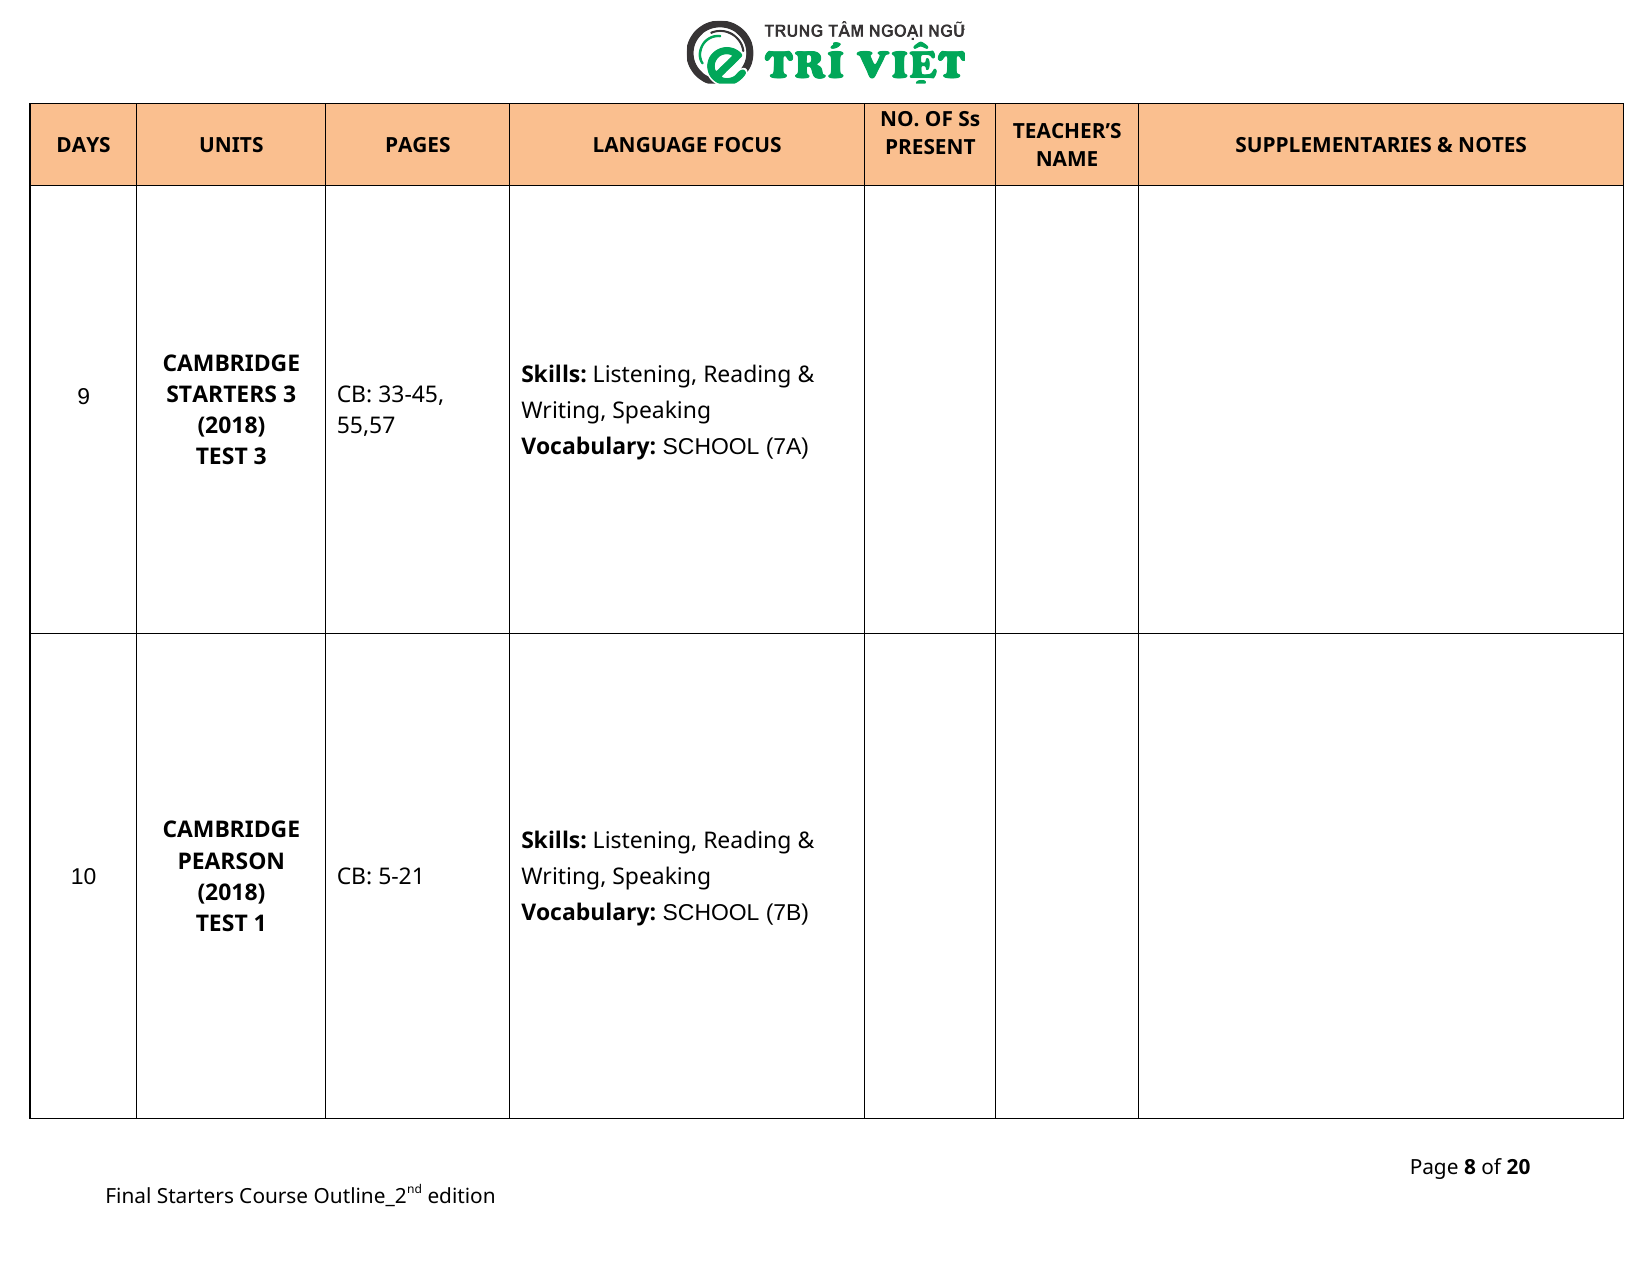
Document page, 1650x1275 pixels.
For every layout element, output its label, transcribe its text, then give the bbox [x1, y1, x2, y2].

table_cell CAMBRIDGE STARTERS 3 (2018) TEST 3 [137, 186, 325, 633]
table_header UNITS [137, 104, 325, 185]
table_cell 10 [31, 634, 136, 1118]
table_cell CB: 5-21 [326, 634, 509, 1118]
table_cell CB: 33-45, 55,57 [326, 186, 509, 633]
table_cell [996, 186, 1138, 633]
table_cell Skills: Listening, Reading & Writing, Speaking Vocabulary: SCHOOL (7B) [510, 634, 864, 1118]
table_cell CAMBRIDGE PEARSON (2018) TEST 1 [137, 634, 325, 1118]
table_cell [865, 186, 995, 633]
table_cell [1139, 634, 1623, 1118]
table_cell [996, 634, 1138, 1118]
table_header SUPPLEMENTARIES & NOTES [1139, 104, 1623, 185]
table_cell [1139, 186, 1623, 633]
table_header DAYS [31, 104, 136, 185]
table_header NO. OF Ss PRESENT [865, 104, 995, 185]
table_cell [865, 634, 995, 1118]
table_cell 9 [31, 186, 136, 633]
table_header LANGUAGE FOCUS [510, 104, 864, 185]
table_cell Skills: Listening, Reading & Writing, Speaking Vocabulary: SCHOOL (7A) [510, 186, 864, 633]
picture [686, 20, 965, 84]
table_header PAGES [326, 104, 509, 185]
table_header TEACHER’S NAME [996, 104, 1138, 185]
